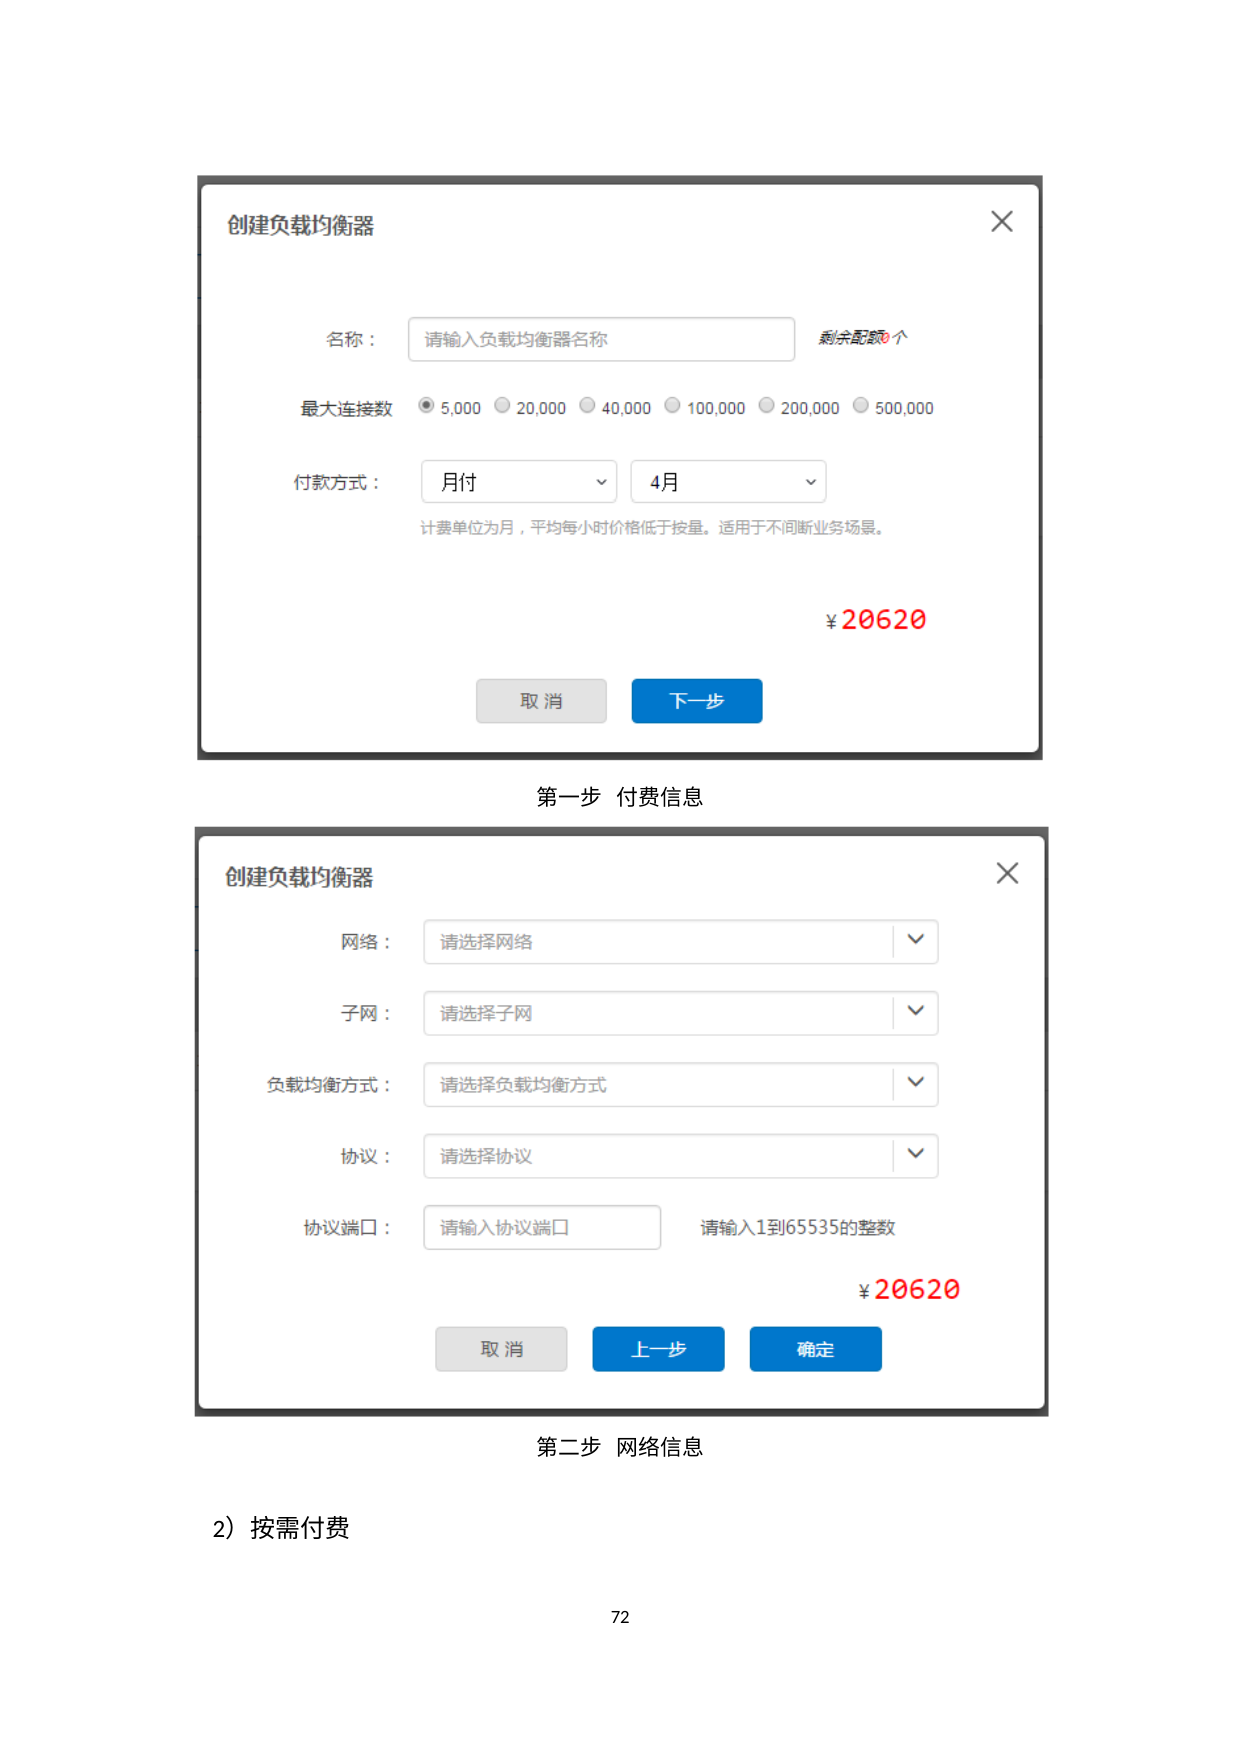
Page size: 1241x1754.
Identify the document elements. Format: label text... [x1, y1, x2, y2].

text 2）按需付费 [187, 1494, 1053, 1559]
picture [187, 820, 1054, 1422]
text 第一步 付费信息 [187, 779, 1053, 812]
text 第二步 网络信息 [187, 1429, 1053, 1462]
picture [187, 170, 1052, 772]
